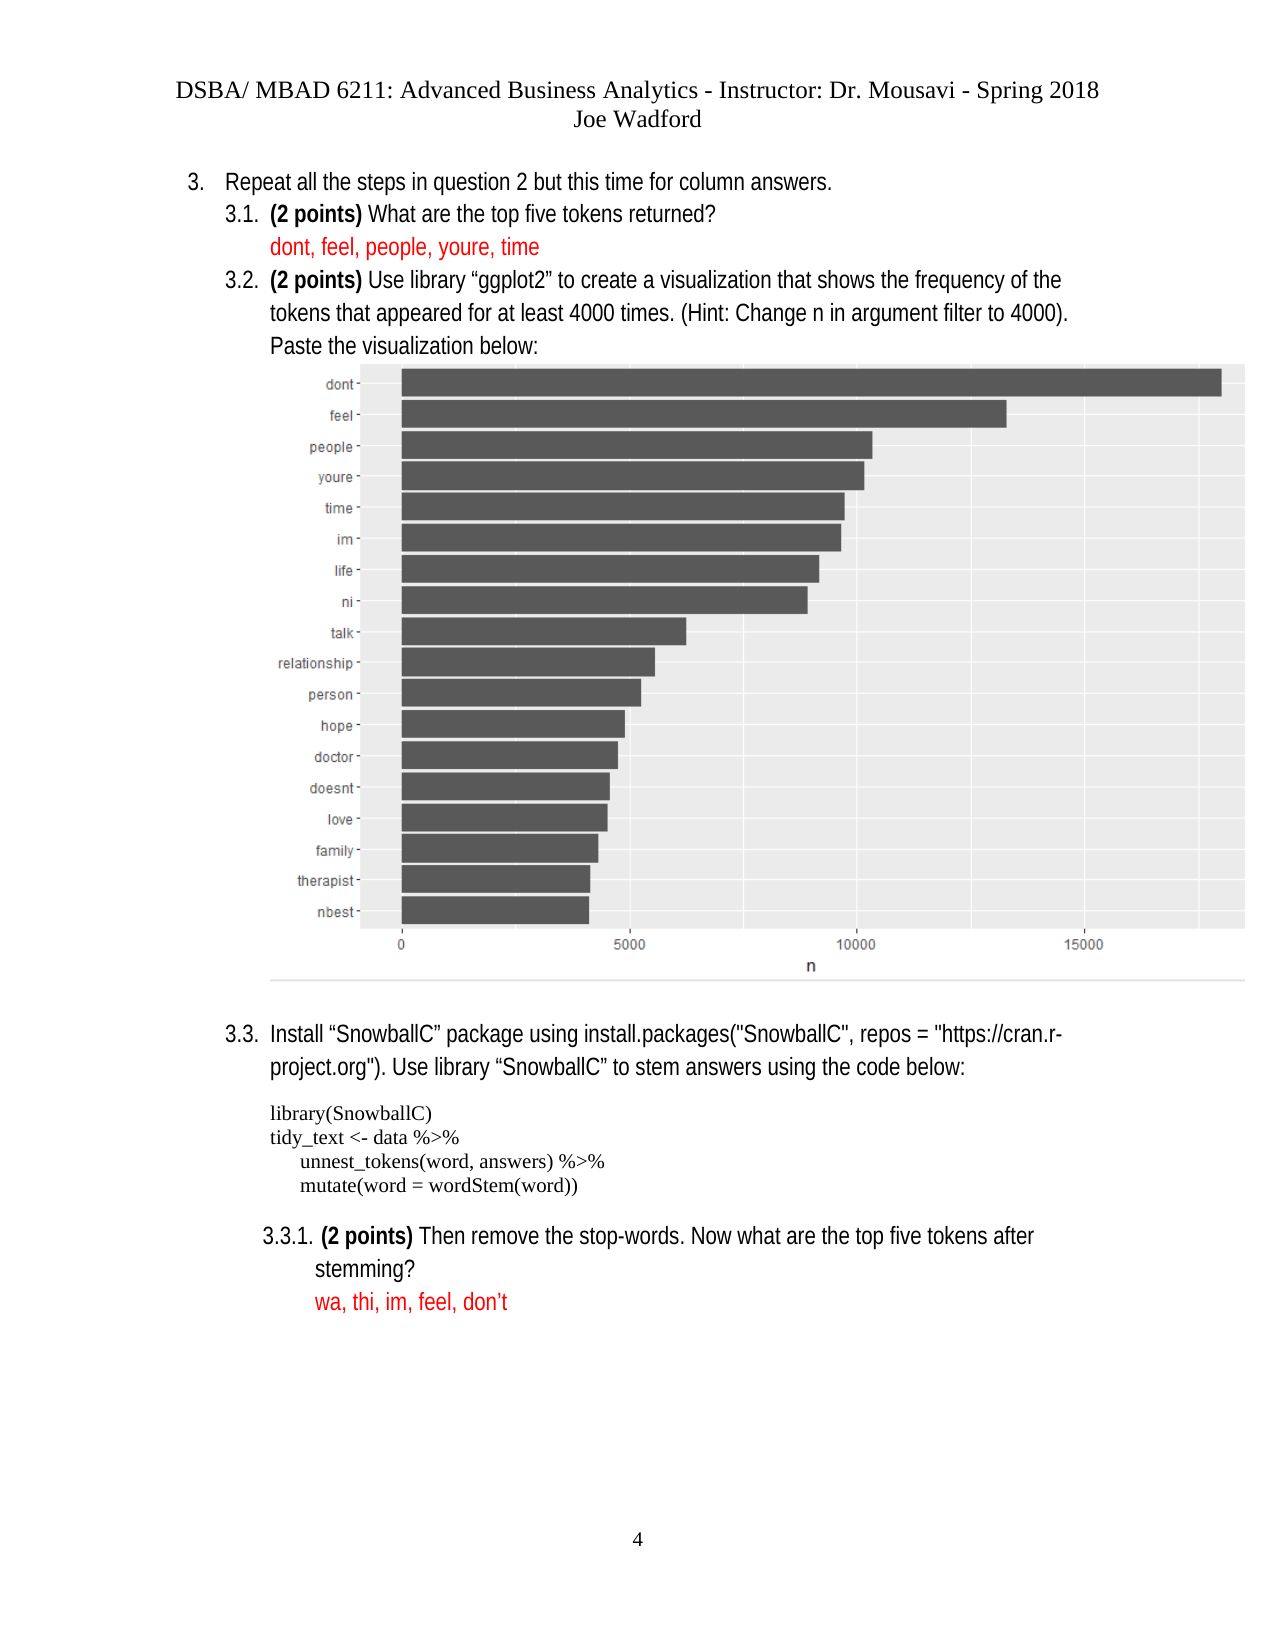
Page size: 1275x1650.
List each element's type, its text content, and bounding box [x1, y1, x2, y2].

text mutate(word = wordStem(word)) [300, 1173, 1125, 1197]
list (2 points) What are the top five tokens returned? [225, 199, 1125, 228]
text tidy_text <- data %>% [225, 1125, 1125, 1149]
list (2 points) Use library “ggplot2” to create a visualization that shows the frequency of the tokens that appeared for at least 4000 times. (Hint: Change n in argument filter to 4000). Paste the visualization below: [225, 265, 1125, 360]
text unnest_tokens(word, answers) %>% [225, 1149, 1125, 1173]
picture [270, 364, 1245, 982]
list Repeat all the steps in question 2 but this time for column answers. [187, 167, 1125, 195]
text library(SnowballC) [225, 1101, 1125, 1125]
list dont, feel, people, youre, time [270, 232, 1125, 261]
list (2 points) Then remove the stop-words. Now what are the top five tokens after stemming? [262, 1221, 1125, 1283]
list Install “SnowballC” package using install.packages("SnowballC", repos = "https://cran.r-project.org"). Use library “SnowballC” to stem answers using the code below: [225, 1018, 1125, 1080]
list wa, thi, im, feel, don’t [315, 1287, 1125, 1316]
